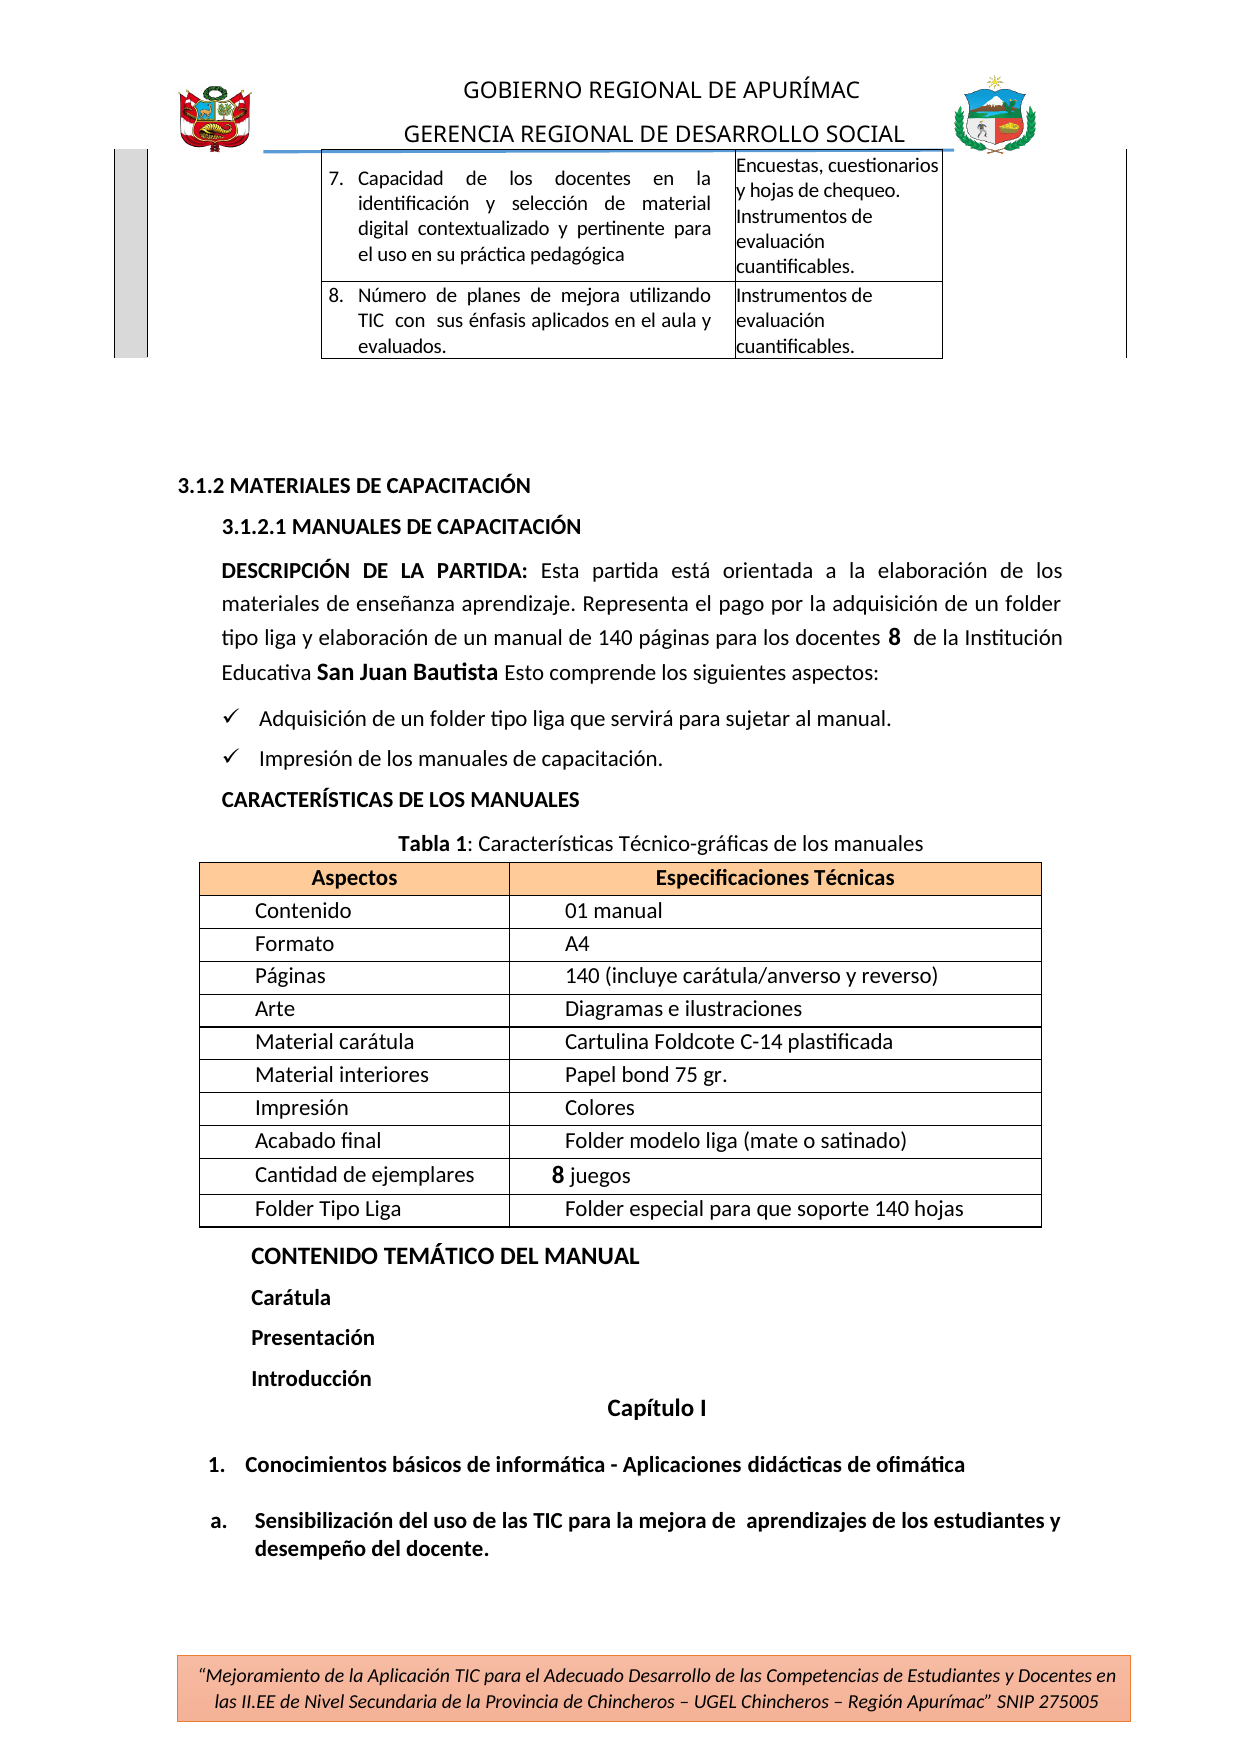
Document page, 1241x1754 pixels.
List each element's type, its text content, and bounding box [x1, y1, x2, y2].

text 3.1.2.1 MANUALES DE CAPACITACIÓN [222, 512, 1063, 540]
table_cell Diagramas e ilustraciones [510, 995, 1041, 1026]
table_cell Páginas [200, 962, 509, 993]
picture [174, 84, 255, 154]
text Capítulo I [251, 1392, 1063, 1422]
table_cell Papel bond 75 gr. [510, 1060, 1041, 1092]
table_cell A4 [510, 929, 1041, 961]
text DESCRIPCIÓN DE LA PARTIDA: Esta partida está orientada a la elaboración de los materiales de enseñanza aprendizaje. Representa el pago por la adquisición de un folder tipo liga y elaboración de un manual de 140 páginas para los docentes 8 de la Institución Educativa San Juan Bautista Esto comprende los siguientes aspectos: [221, 557, 1063, 687]
text Presentación [251, 1323, 1063, 1351]
table_cell Encuestas, cuestionarios y hojas de chequeo. Instrumentos de evaluación cuantificables. [736, 150, 942, 281]
table_cell Arte [200, 995, 509, 1026]
table_cell Folder Tipo Liga [200, 1195, 509, 1226]
text CONTENIDO TEMÁTICO DEL MANUAL [251, 1240, 1063, 1270]
table_cell 8 juegos [510, 1159, 1041, 1193]
table_cell Formato [200, 929, 509, 961]
text 3.1.2 MATERIALES DE CAPACITACIÓN [177, 471, 1122, 499]
table_cell Acabado final [200, 1126, 509, 1158]
text CARACTERÍSTICAS DE LOS MANUALES [177, 785, 1063, 813]
table_header Especificaciones Técnicas [510, 863, 1041, 895]
table_cell Instrumentos de evaluación cuantificables. [736, 282, 942, 358]
table_cell Impresión [200, 1093, 509, 1125]
text Introducción [251, 1364, 1063, 1392]
list Impresión de los manuales de capacitación. [221, 744, 1063, 772]
table_cell Cartulina Foldcote C-14 plastificada [510, 1028, 1041, 1059]
table_cell Folder especial para que soporte 140 hojas [510, 1195, 1041, 1226]
table_cell Número de planes de mejora utilizando TIC con sus énfasis aplicados en el aula y evaluados. [322, 282, 735, 358]
list Adquisición de un folder tipo liga que servirá para sujetar al manual. [221, 704, 1063, 732]
picture [954, 74, 1036, 154]
table_cell Material carátula [200, 1028, 509, 1059]
text Tabla 1: Características Técnico-gráficas de los manuales [259, 829, 1063, 858]
table_cell Capacidad de los docentes en la identificación y selección de material digital contextualizado y pertinente para el uso en su práctica pedagógica [322, 150, 735, 281]
list Sensibilización del uso de las TIC para la mejora de aprendizajes de los estudiantes y desempeño del docente. [210, 1507, 1063, 1563]
text Carátula [251, 1283, 1063, 1311]
table_cell Material interiores [200, 1060, 509, 1092]
table_cell Colores [510, 1093, 1041, 1125]
table_header Aspectos [200, 863, 509, 895]
table_cell 01 manual [510, 896, 1041, 928]
table_cell Cantidad de ejemplares [200, 1159, 509, 1193]
list Conocimientos básicos de informática - Aplicaciones didácticas de ofimática [208, 1451, 1063, 1478]
table_cell Folder modelo liga (mate o satinado) [510, 1126, 1041, 1158]
table_cell 140 (incluye carátula/anverso y reverso) [510, 962, 1041, 993]
table_cell Contenido [200, 896, 509, 928]
